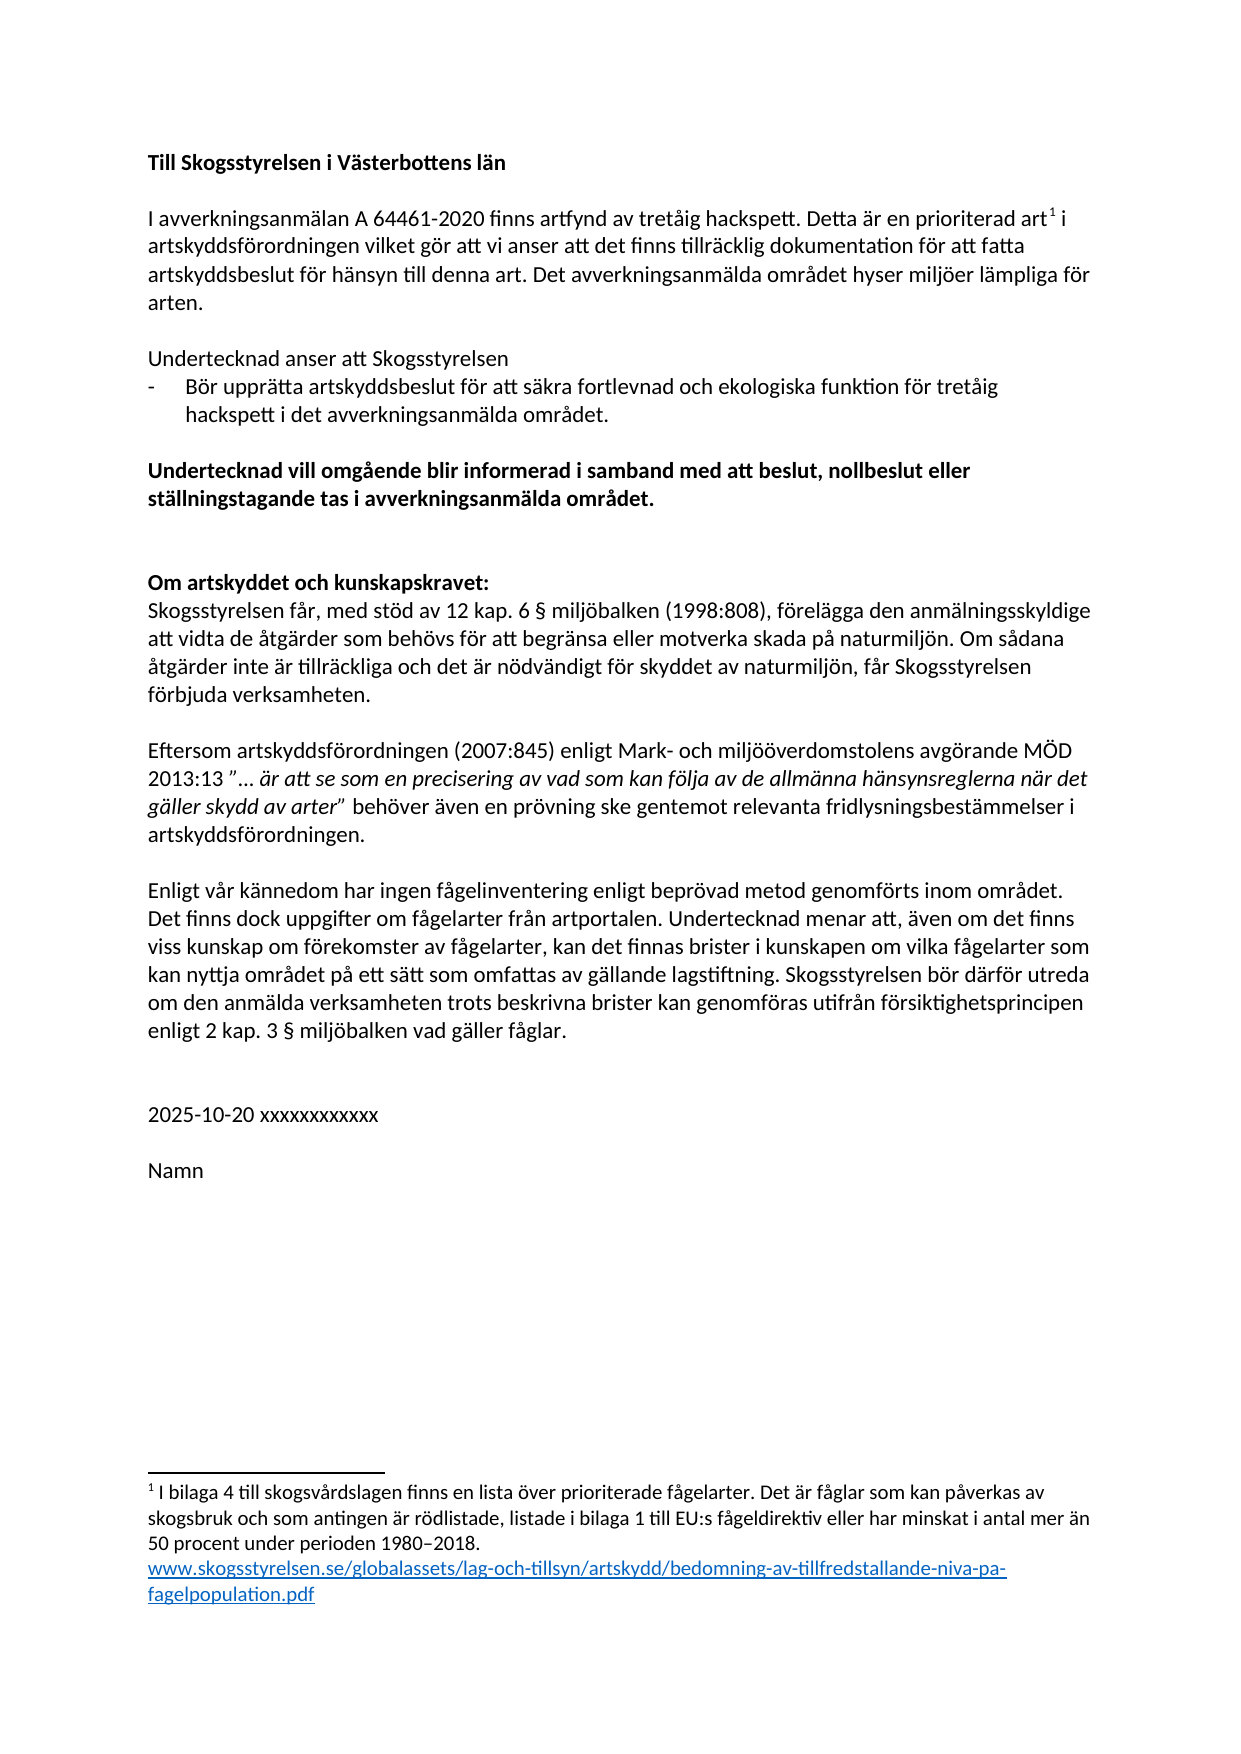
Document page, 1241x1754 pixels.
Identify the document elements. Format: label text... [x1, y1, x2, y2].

text gäller skydd av arter” behöver även en prövning ske gentemot relevanta fridlysningsbestämmelser i artskyddsförordningen. [148, 792, 1093, 848]
list Bör upprätta artskyddsbeslut för att säkra fortlevnad och ekologiska funktion för tretåig hackspett i det avverkningsanmälda området. [148, 372, 1093, 428]
text Enligt vår kännedom har ingen fågelinventering enligt beprövad metod genomförts inom området. Det finns dock uppgifter om fågelarter från artportalen. Undertecknad menar att, även om det finns viss kunskap om förekomster av fågelarter, kan det finnas brister i kunskapen om vilka fågelarter som kan nyttja området på ett sätt som omfattas av gällande lagstiftning. Skogsstyrelsen bör därför utreda om den anmälda verksamheten trots beskrivna brister kan genomföras utifrån försiktighetsprincipen enligt 2 kap. 3 § miljöbalken vad gäller fåglar. [148, 876, 1093, 1044]
text Namn [148, 1156, 1093, 1184]
text Eftersom artskyddsförordningen (2007:845) enligt Mark- och miljööverdomstolens avgörande MÖD 2013:13 ”… är att se som en precisering av vad som kan följa av de allmänna hänsynsreglerna när det [148, 736, 1093, 792]
text I avverkningsanmälan A 64461-2020 finns artfynd av tretåig hackspett. Detta är en prioriterad art i artskyddsförordningen vilket gör att vi anser att det finns tillräcklig dokumentation för att fatta artskyddsbeslut för hänsyn till denna art. Det avverkningsanmälda området hyser miljöer lämpliga för arten. [148, 204, 1093, 316]
text 2025-10-20 xxxxxxxxxxxx [148, 1100, 1093, 1128]
text Till Skogsstyrelsen i Västerbottens län [148, 148, 1093, 176]
text Skogsstyrelsen får, med stöd av 12 kap. 6 § miljöbalken (1998:808), förelägga den anmälningsskyldige att vidta de åtgärder som behövs för att begränsa eller motverka skada på naturmiljön. Om sådana åtgärder inte är tillräckliga och det är nödvändigt för skyddet av naturmiljön, får Skogsstyrelsen förbjuda verksamheten. [148, 596, 1093, 708]
text Undertecknad vill omgående blir informerad i samband med att beslut, nollbeslut eller ställningstagande tas i avverkningsanmälda området. [148, 456, 1093, 512]
text Om artskyddet och kunskapskravet: [148, 568, 1093, 596]
text Undertecknad anser att Skogsstyrelsen [148, 344, 1093, 372]
